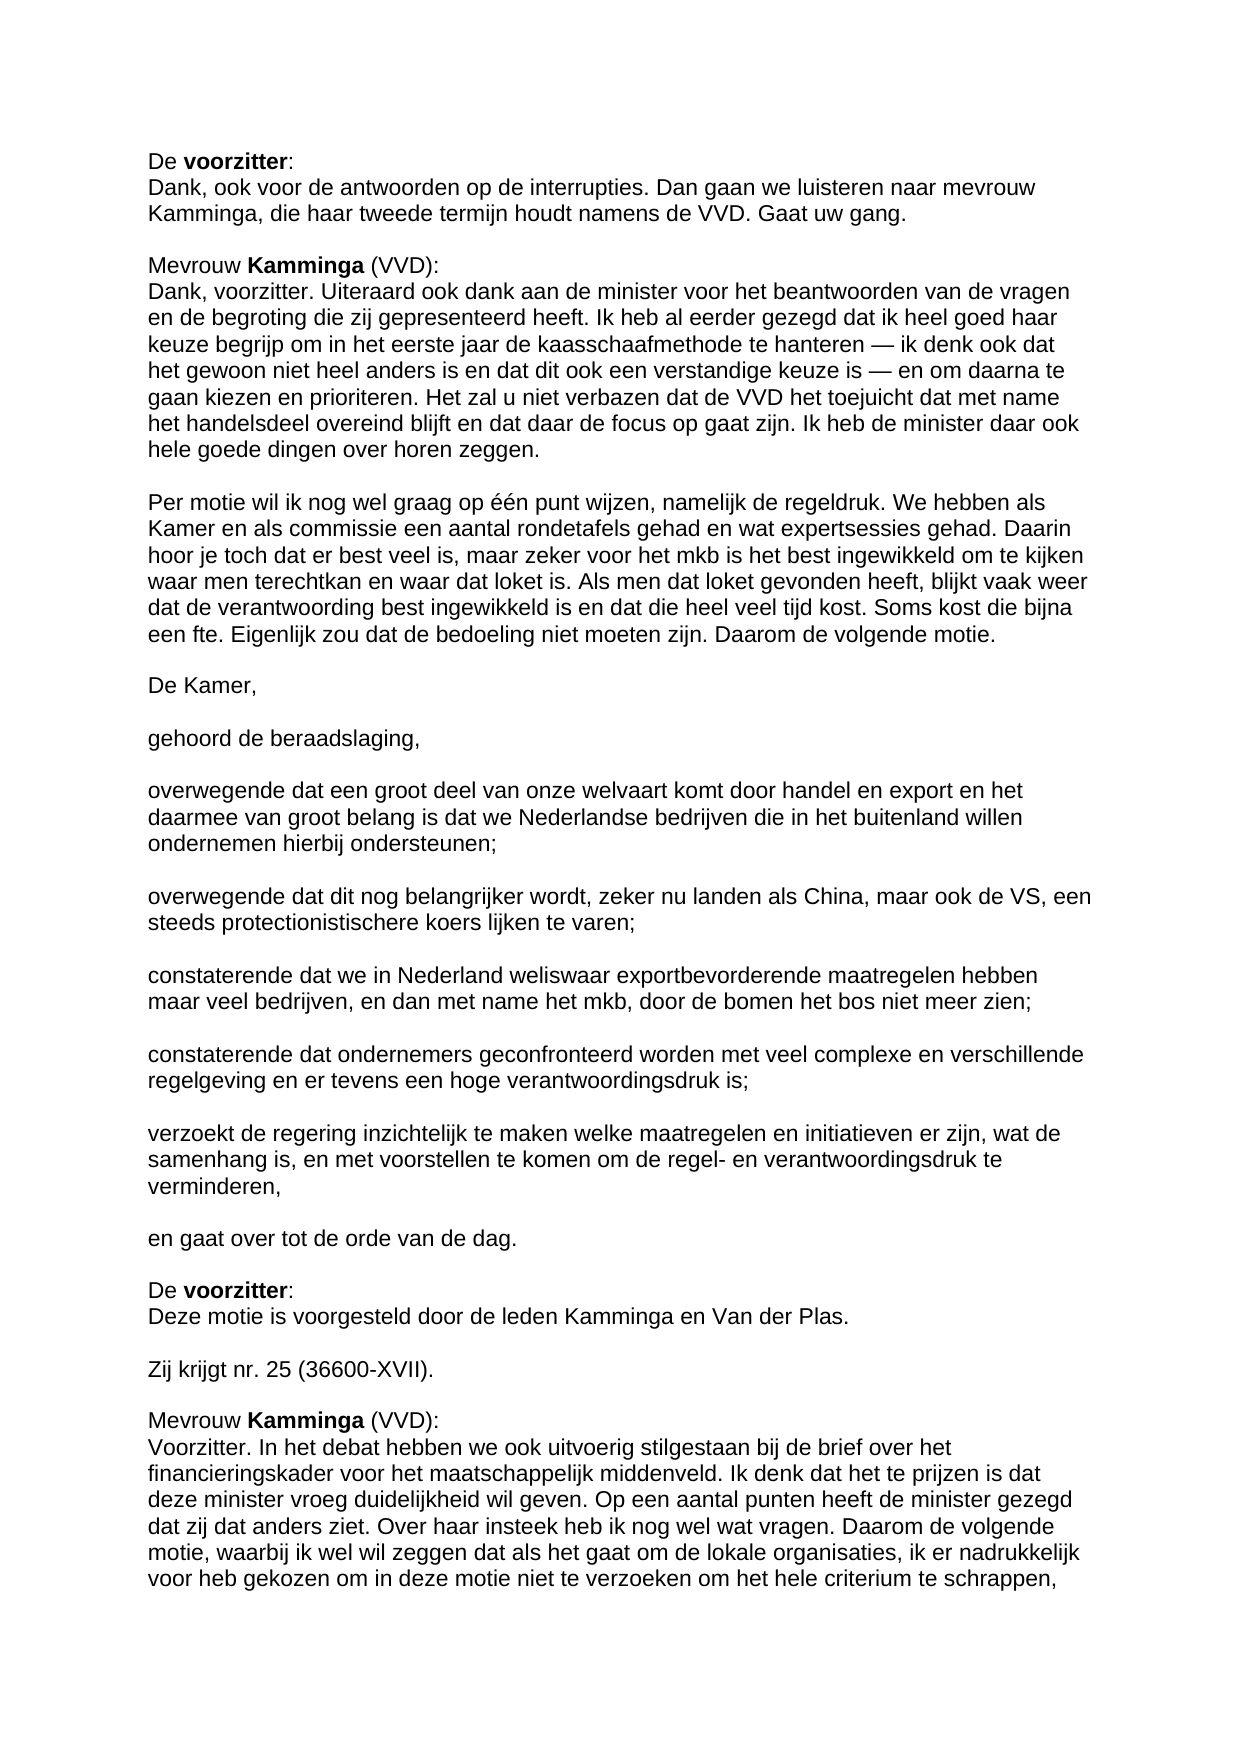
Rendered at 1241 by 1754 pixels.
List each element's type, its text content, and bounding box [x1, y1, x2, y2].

text De Kamer, gehoord de beraadslaging, overwegende dat een groot deel van onze welvaart komt door handel en export en het daarmee van groot belang is dat we Nederlandse bedrijven die in het buitenland willen ondernemen hierbij ondersteunen; overwegende dat dit nog belangrijker wordt, zeker nu landen als China, maar ook de VS, een steeds protectionistischere koers lijken te varen; constaterende dat we in Nederland weliswaar exportbevorderende maatregelen hebben maar veel bedrijven, en dan met name het mkb, door de bomen het bos niet meer zien; constaterende dat ondernemers geconfronteerd worden met veel complexe en verschillende regelgeving en er tevens een hoge verantwoordingsdruk is; verzoekt de regering inzichtelijk te maken welke maatregelen en initiatieven er zijn, wat de samenhang is, en met voorstellen te komen om de regel- en verantwoordingsdruk te verminderen, en gaat over tot de orde van de dag. [148, 672, 1093, 1252]
text De voorzitter: Dank, ook voor de antwoorden op de interrupties. Dan gaan we luisteren naar mevrouw Kamminga, die haar tweede termijn houdt namens de VVD. Gaat uw gang. [148, 148, 1093, 227]
text Mevrouw Kamminga (VVD): Dank, voorzitter. Uiteraard ook dank aan de minister voor het beantwoorden van de vragen en de begroting die zij gepresenteerd heeft. Ik heb al eerder gezegd dat ik heel goed haar keuze begrijp om in het eerste jaar de kaasschaafmethode te hanteren — ik denk ook dat het gewoon niet heel anders is en dat dit ook een verstandige keuze is — en om daarna te gaan kiezen en prioriteren. Het zal u niet verbazen dat de VVD het toejuicht dat met name het handelsdeel overeind blijft en dat daar de focus op gaat zijn. Ik heb de minister daar ook hele goede dingen over horen zeggen. Per motie wil ik nog wel graag op één punt wijzen, namelijk de regeldruk. We hebben als Kamer en als commissie een aantal rondetafels gehad en wat expertsessies gehad. Daarin hoor je toch dat er best veel is, maar zeker voor het mkb is het best ingewikkeld om te kijken waar men terechtkan en waar dat loket is. Als men dat loket gevonden heeft, blijkt vaak weer dat de verantwoording best ingewikkeld is en dat die heel veel tijd kost. Soms kost die bijna een fte. Eigenlijk zou dat de bedoeling niet moeten zijn. Daarom de volgende motie. [148, 252, 1093, 647]
text De voorzitter: Deze motie is voorgesteld door de leden Kamminga en Van der Plas. Zij krijgt nr. 25 (36600-XVII). [148, 1277, 1093, 1382]
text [148, 1407, 1093, 1592]
